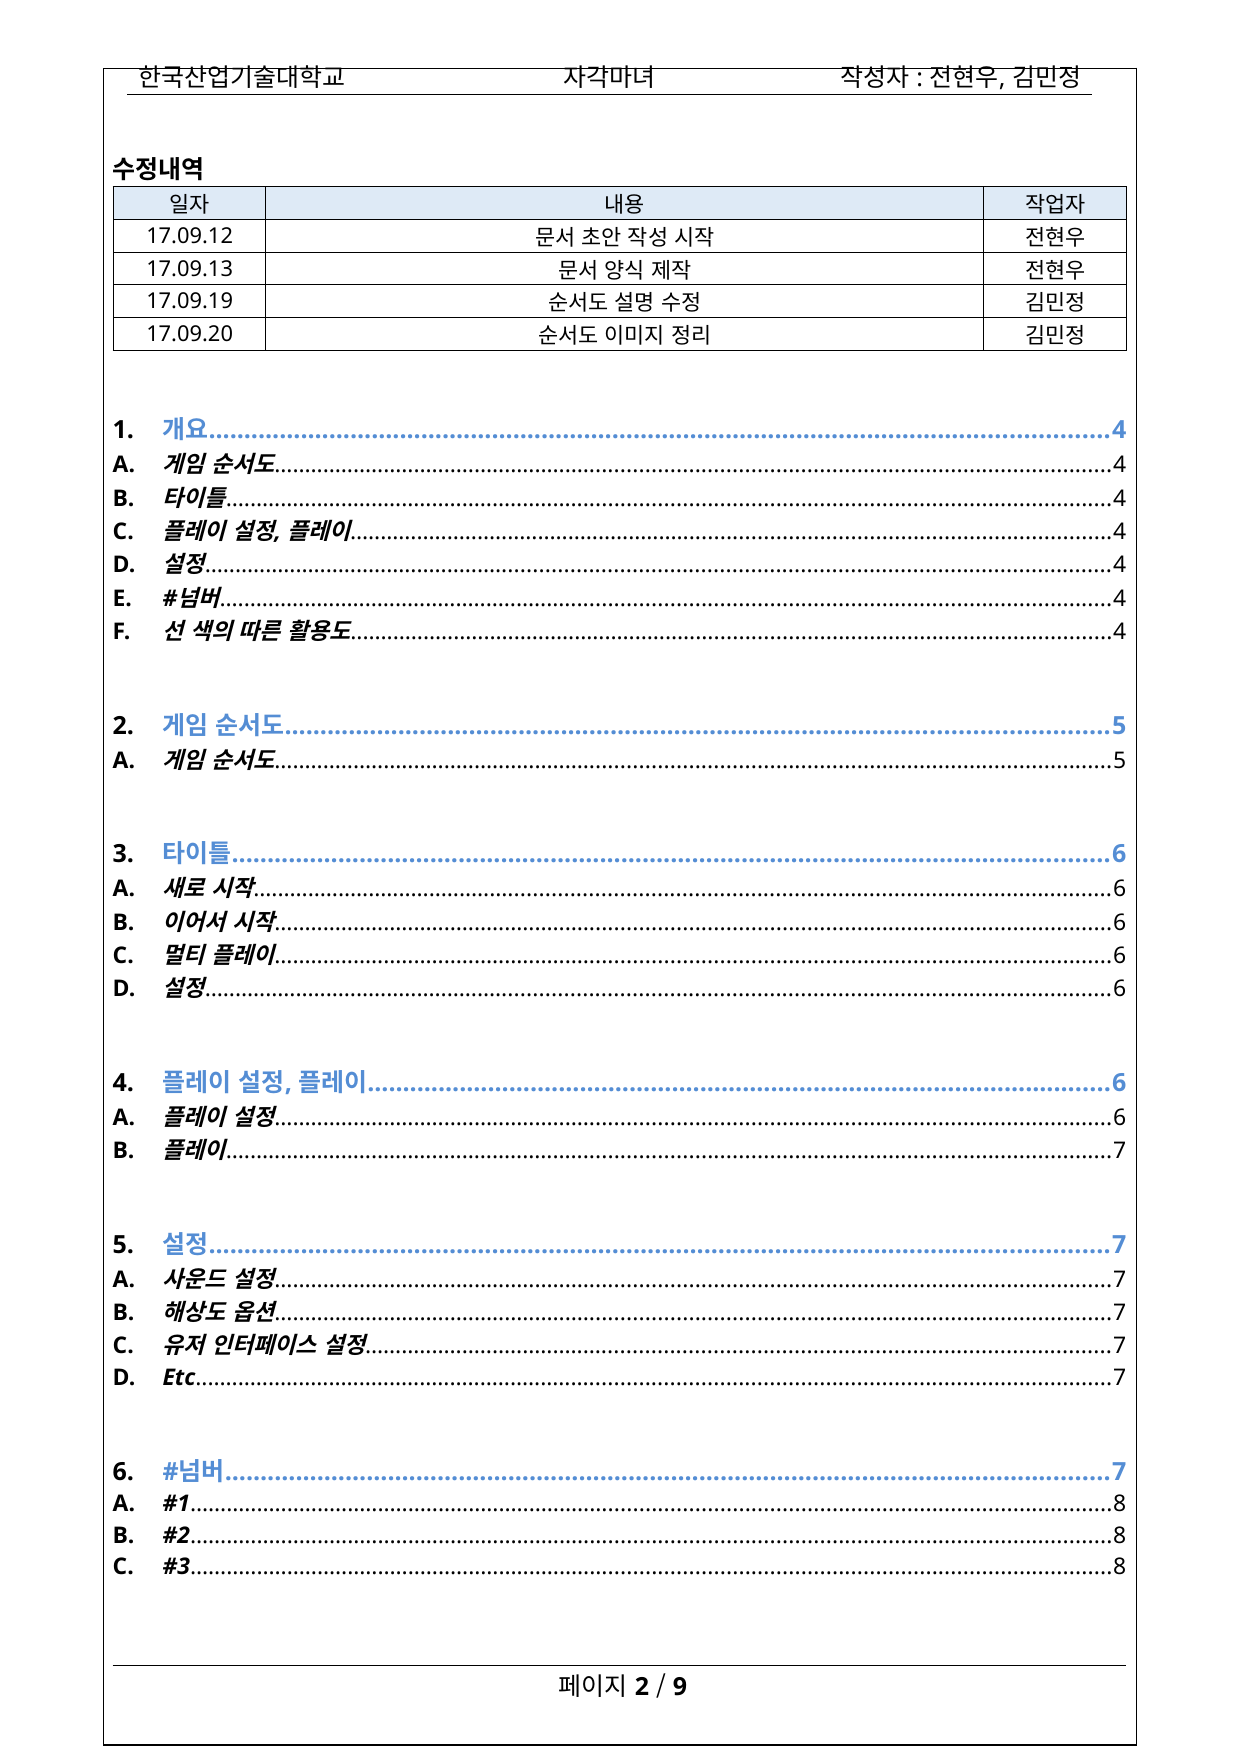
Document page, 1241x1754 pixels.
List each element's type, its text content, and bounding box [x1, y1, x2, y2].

table_cell 17.09.19 [114, 285, 265, 317]
text D. Etc 7 [112, 1361, 1128, 1392]
table_cell 17.09.13 [114, 253, 265, 284]
text D. 설정 4 [112, 546, 1128, 579]
table_header 내용 [266, 187, 983, 219]
text A. 게임 순서도 5 [112, 741, 1128, 775]
text C. 멀티 플레이 6 [112, 937, 1128, 970]
text A. #1 8 [112, 1487, 1128, 1518]
table_cell 17.09.20 [114, 318, 265, 350]
table_cell 김민정 [984, 285, 1126, 317]
text B. 타이틀 4 [112, 479, 1128, 513]
text A. 사운드 설정 7 [112, 1261, 1128, 1294]
table_cell 김민정 [984, 318, 1126, 350]
table_cell 순서도 이미지 정리 [266, 318, 983, 350]
text B. 이어서 시작 6 [112, 903, 1128, 937]
text D. 설정 6 [112, 970, 1128, 1003]
table_cell 문서 양식 제작 [266, 253, 983, 284]
text 5. 설정 7 [112, 1224, 1128, 1261]
text 1. 개요 4 [112, 410, 1128, 446]
text B. 플레이 7 [112, 1132, 1128, 1165]
text B. 해상도 옵션 7 [112, 1294, 1128, 1327]
text C. 유저 인터페이스 설정 7 [112, 1327, 1128, 1361]
text 수정내역 [112, 150, 1128, 186]
table_cell 순서도 설명 수정 [266, 285, 983, 317]
text A. 플레이 설정 6 [112, 1099, 1128, 1132]
text 2. 게임 순서도 5 [112, 705, 1128, 741]
table_cell 전현우 [984, 220, 1126, 252]
table_header 일자 [114, 187, 265, 219]
table_header 작업자 [984, 187, 1126, 219]
text A. 게임 순서도 4 [112, 446, 1128, 479]
text B. #2 8 [112, 1518, 1128, 1550]
table_cell 전현우 [984, 253, 1126, 284]
text C. 플레이 설정, 플레이 4 [112, 513, 1128, 546]
text 3. 타이틀 6 [112, 834, 1128, 870]
text C. #3 8 [112, 1550, 1128, 1581]
text E. #넘버 4 [112, 579, 1128, 613]
table_cell 문서 초안 작성 시작 [266, 220, 983, 252]
text A. 새로 시작 6 [112, 870, 1128, 903]
text 6. #넘버 7 [112, 1451, 1128, 1487]
text F. 선 색의 따른 활용도 4 [112, 613, 1128, 646]
table_cell 17.09.12 [114, 220, 265, 252]
text 4. 플레이 설정, 플레이 6 [112, 1062, 1128, 1099]
